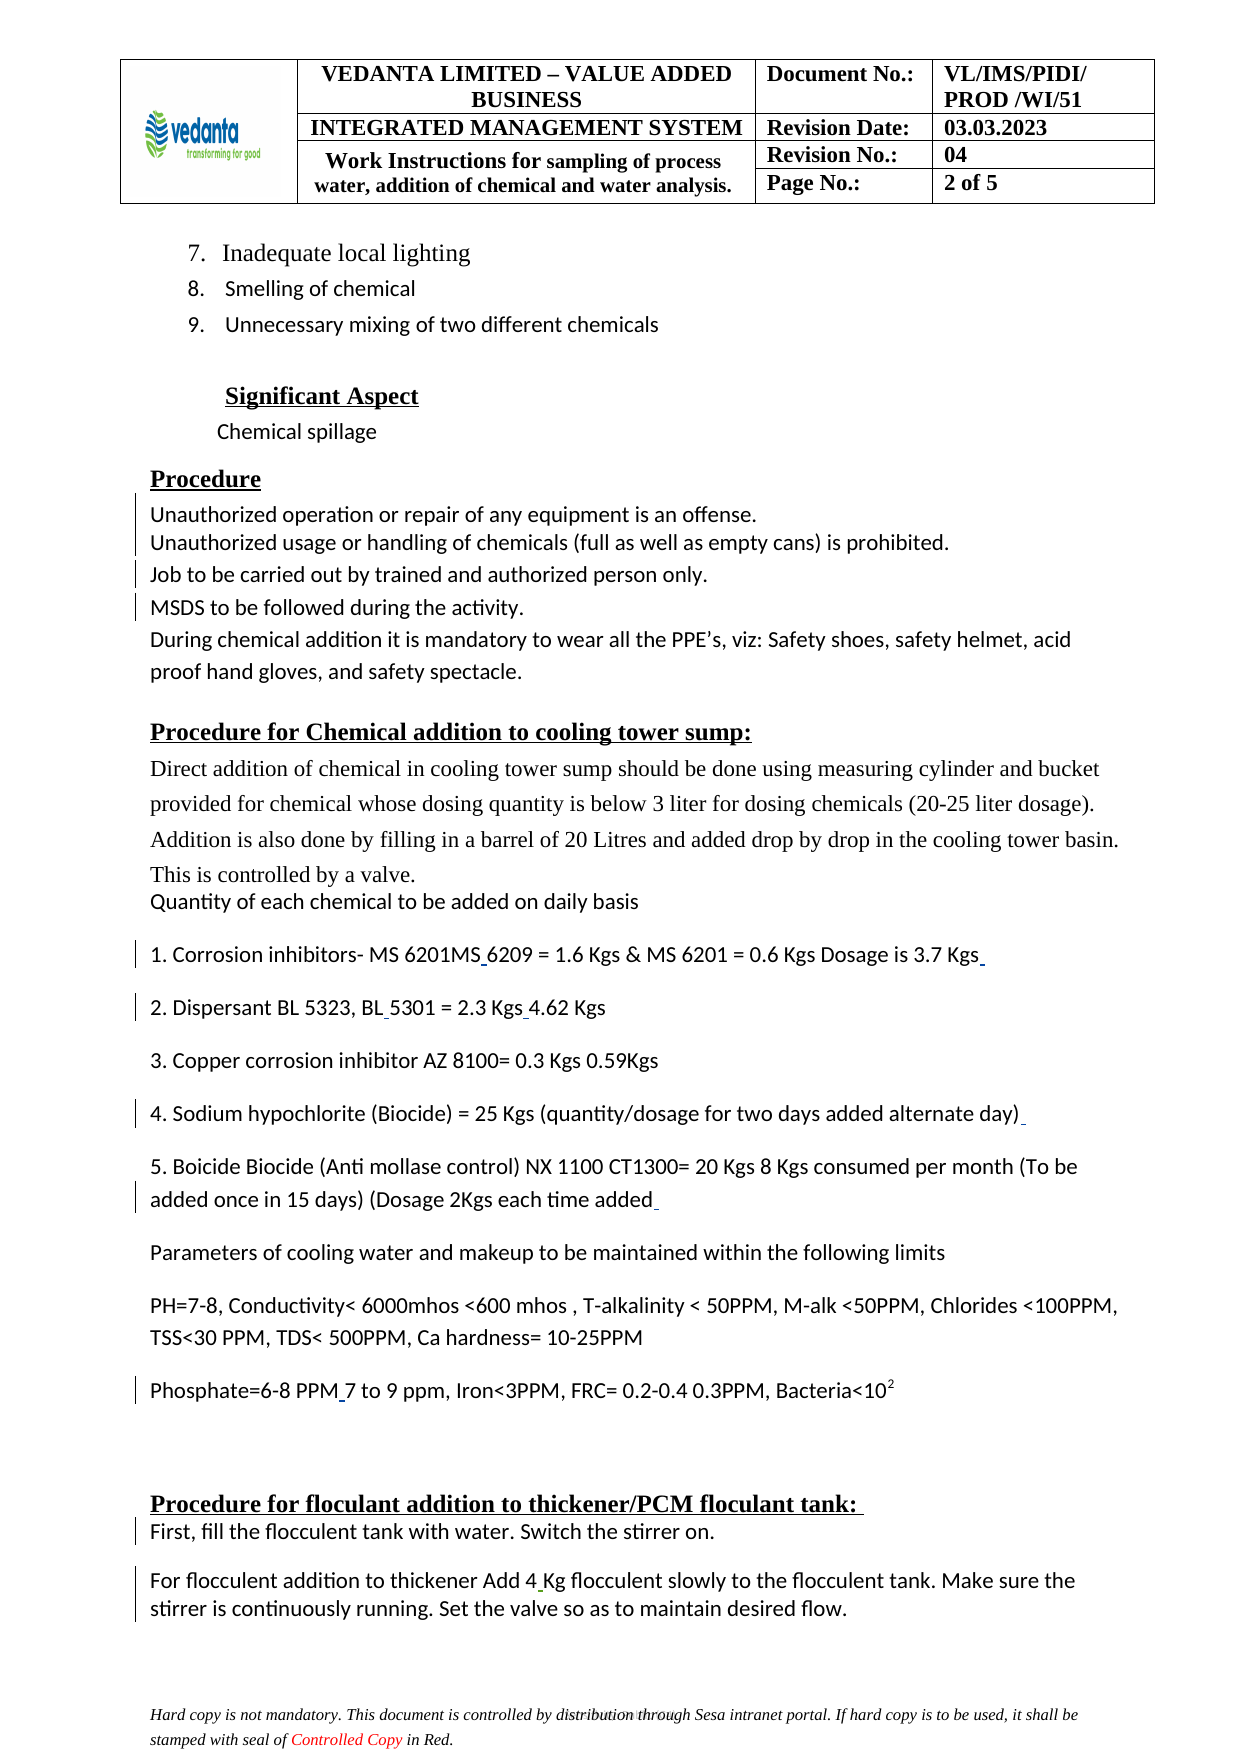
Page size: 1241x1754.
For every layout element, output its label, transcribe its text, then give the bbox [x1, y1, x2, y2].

text 1. Corrosion inhibitors- MS 6201MS6209 = 1.6 Kgs & MS 6201 = 0.6 Kgs Dosage is 3.7 Kgs [150, 940, 1122, 968]
text Unauthorized usage or handling of chemicals (full as well as empty cans) is prohibited. [150, 528, 1122, 556]
text Direct addition of chemical in cooling tower sump should be done using measuring cylinder and bucket provided for chemical whose dosing quantity is below 3 liter for dosing chemicals (20-25 liter dosage). Addition is also done by filling in a barrel of 20 Litres and added drop by drop in the cooling tower basin. This is controlled by a valve. [150, 746, 1122, 887]
list Inadequate local lighting [187, 232, 1122, 267]
text Procedure for floculant addition to thickener/PCM floculant tank: [150, 1482, 1122, 1517]
text First, fill the flocculent tank with water. Switch the stirrer on. [150, 1517, 1122, 1545]
list Smelling of chemical [187, 267, 1122, 303]
text Unauthorized operation or repair of any equipment is an offense. [150, 493, 1122, 528]
text 4. Sodium hypochlorite (Biocide) = 25 Kgs (quantity/dosage for two days added alternate day) [150, 1099, 1122, 1127]
text MSDS to be followed during the activity. [150, 593, 1122, 621]
picture [126, 66, 281, 197]
text For flocculent addition to thickener Add 4Kg flocculent slowly to the flocculent tank. Make sure the stirrer is continuously running. Set the valve so as to maintain desired flow. [150, 1566, 1122, 1622]
text Procedure for Chemical addition to cooling tower sump: [150, 710, 1122, 745]
text During chemical addition it is mandatory to wear all the PPE’s, viz: Safety shoes, safety helmet, acid proof hand gloves, and safety spectacle. [150, 625, 1122, 685]
text Procedure [150, 457, 1122, 493]
list Unnecessary mixing of two different chemicals [187, 303, 1122, 338]
text Chemical spillage [150, 409, 1122, 445]
text Phosphate=6-8 PPM7 to 9 ppm, Iron<3PPM, FRC= 0.2-0.4 0.3PPM, Bacteria<102 [150, 1376, 1122, 1404]
text 2. Dispersant BL 5323, BL5301 = 2.3 Kgs4.62 Kgs [150, 993, 1122, 1021]
text Job to be carried out by trained and authorized person only. [150, 560, 1122, 588]
text Quantity of each chemical to be added on daily basis [150, 887, 1122, 915]
text Significant Aspect [225, 374, 1122, 409]
text 5. Boicide Biocide (Anti mollase control) NX 1100 CT1300= 20 Kgs 8 Kgs consumed per month (To be added once in 15 days) (Dosage 2Kgs each time added [150, 1152, 1122, 1213]
text PH=7-8, Conductivity< 6000mhos <600 mhos , T-alkalinity < 50PPM, M-alk <50PPM, Chlorides <100PPM, TSS<30 PPM, TDS< 500PPM, Ca hardness= 10-25PPM [150, 1291, 1122, 1351]
text 3. Copper corrosion inhibitor AZ 8100= 0.3 Kgs 0.59Kgs [150, 1046, 1122, 1074]
text Parameters of cooling water and makeup to be maintained within the following limits [150, 1238, 1122, 1266]
